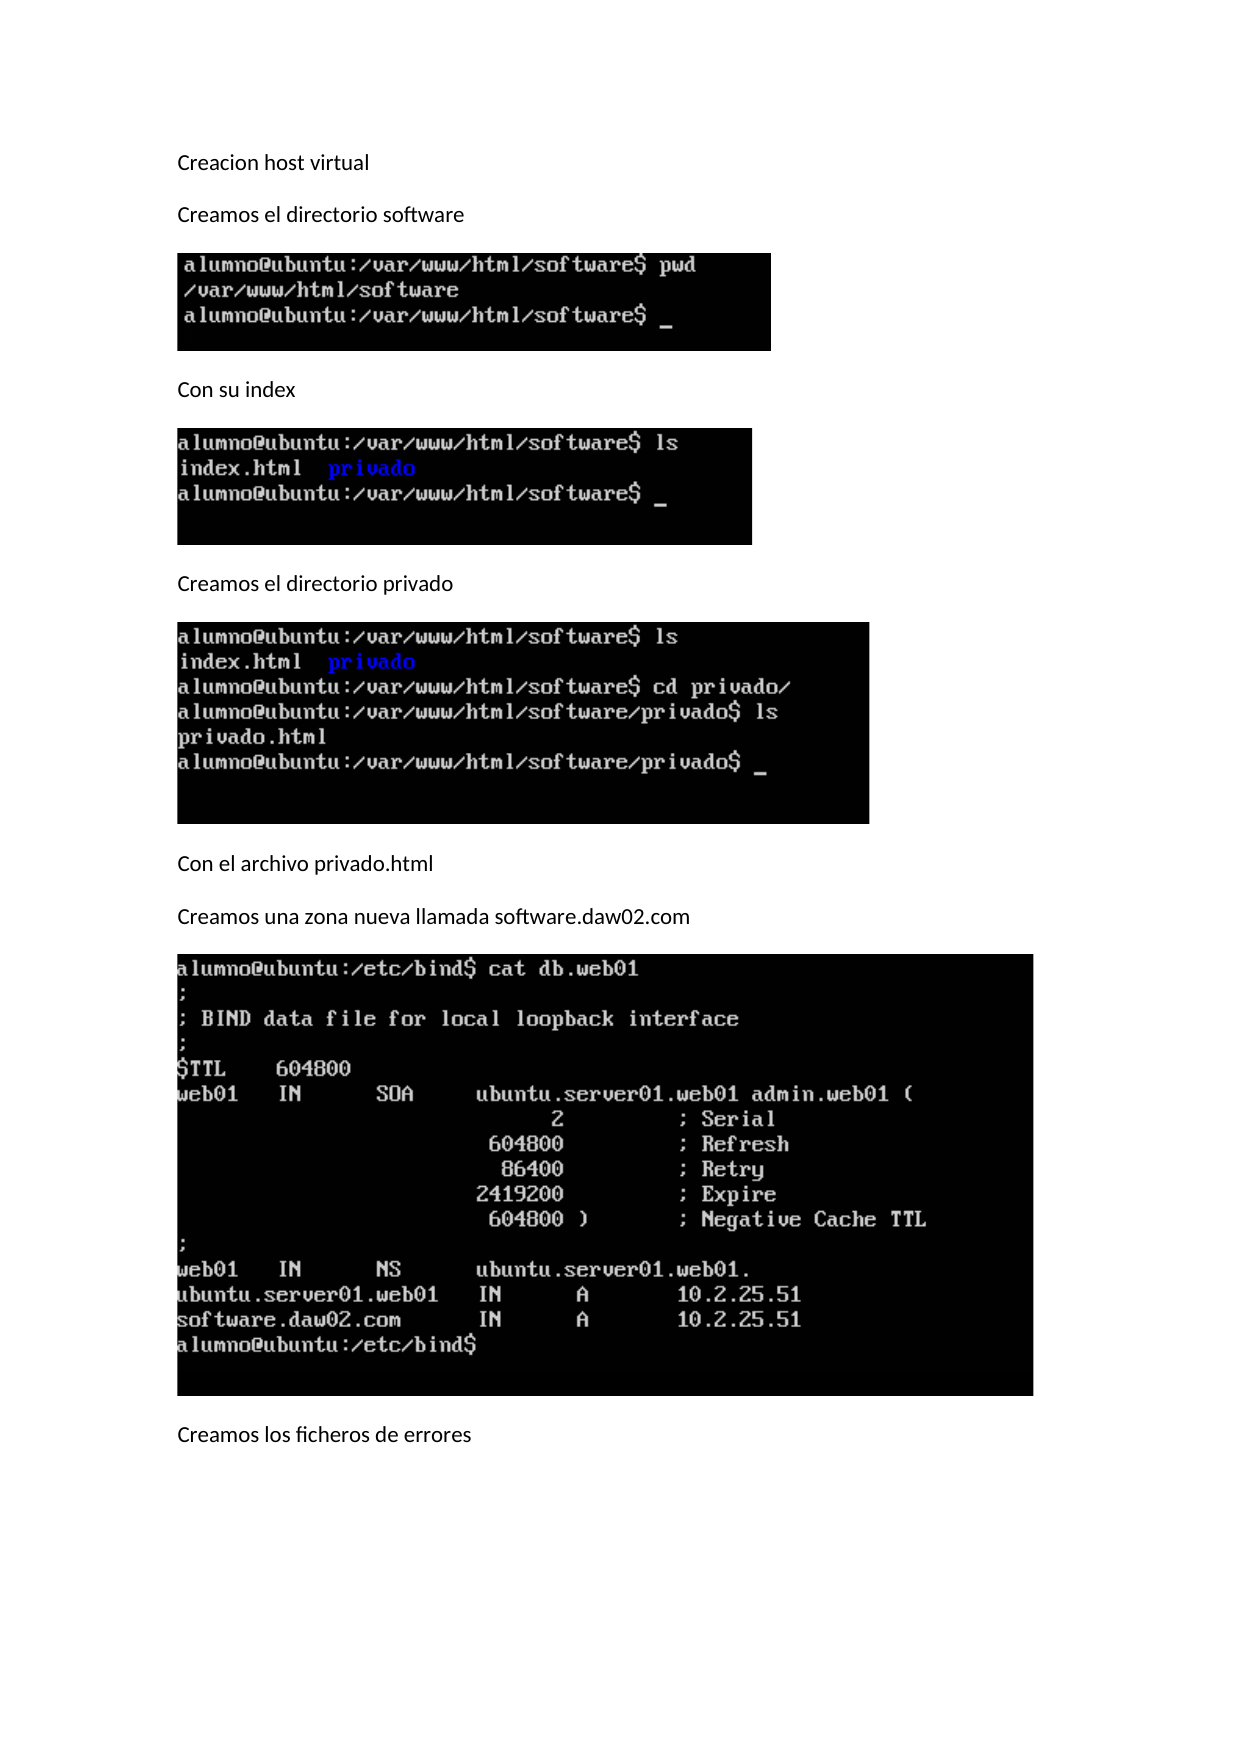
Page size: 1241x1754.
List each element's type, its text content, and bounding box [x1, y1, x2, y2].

text Creamos los ficheros de errores [177, 1420, 1063, 1448]
picture [177, 954, 1034, 1396]
text Con su index [177, 376, 1063, 403]
text Creamos el directorio software [177, 201, 1063, 229]
picture [177, 622, 870, 824]
text Creacion host virtual [177, 148, 1063, 176]
text Creamos una zona nueva llamada software.daw02.com [177, 902, 1063, 930]
picture [177, 428, 753, 545]
text Con el archivo privado.html [177, 849, 1063, 877]
picture [177, 253, 771, 351]
text Creamos el directorio privado [177, 569, 1063, 597]
